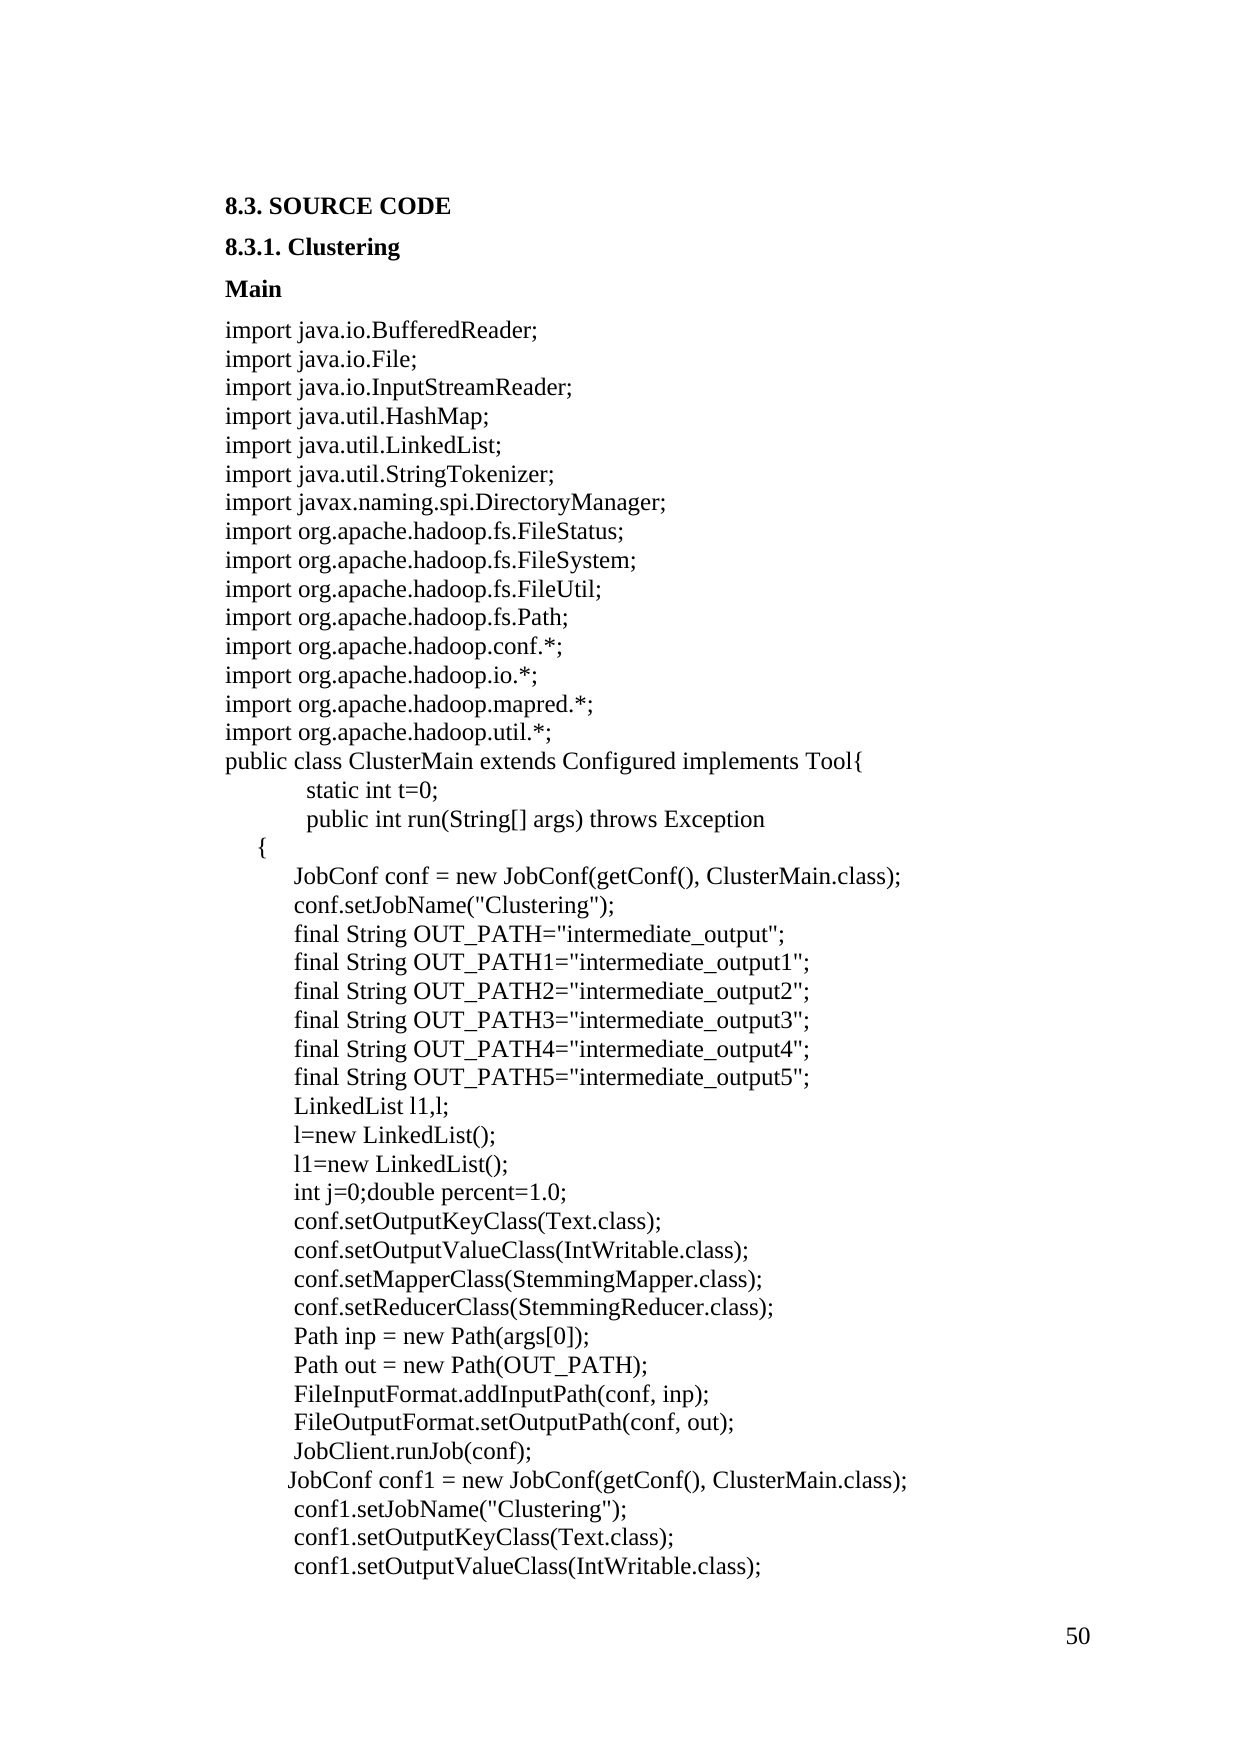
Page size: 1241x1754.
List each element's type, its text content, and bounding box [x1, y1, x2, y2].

text final String OUT_PATH4="intermediate_output4"; [225, 1034, 1090, 1062]
text final String OUT_PATH2="intermediate_output2"; [225, 976, 1090, 1005]
text import org.apache.hadoop.io.*; [225, 660, 1090, 689]
text import org.apache.hadoop.fs.FileUtil; [225, 574, 1090, 602]
text import java.util.StringTokenizer; [225, 459, 1090, 487]
text public int run(String[] args) throws Exception [225, 804, 1090, 832]
text conf1.setOutputValueClass(IntWritable.class); [225, 1551, 1090, 1580]
text FileOutputFormat.setOutputPath(conf, out); [225, 1407, 1090, 1436]
text final String OUT_PATH3="intermediate_output3"; [225, 1005, 1090, 1034]
text l1=new LinkedList(); [225, 1149, 1090, 1177]
text conf.setJobName("Clustering"); [225, 890, 1090, 919]
text import org.apache.hadoop.util.*; [225, 717, 1090, 746]
text import org.apache.hadoop.fs.FileSystem; [225, 545, 1090, 574]
text conf1.setJobName("Clustering"); [225, 1494, 1090, 1522]
text conf.setReducerClass(StemmingReducer.class); [225, 1292, 1090, 1321]
text JobConf conf1 = new JobConf(getConf(), ClusterMain.class); [225, 1465, 1090, 1494]
text int j=0;double percent=1.0; [225, 1177, 1090, 1206]
text import org.apache.hadoop.fs.FileStatus; [225, 516, 1090, 545]
text Path out = new Path(OUT_PATH); [225, 1350, 1090, 1379]
text final String OUT_PATH="intermediate_output"; [225, 919, 1090, 947]
text import java.util.LinkedList; [225, 430, 1090, 459]
text JobClient.runJob(conf); [225, 1436, 1090, 1465]
text conf1.setOutputKeyClass(Text.class); [225, 1522, 1090, 1551]
text import java.util.HashMap; [225, 401, 1090, 430]
text conf.setOutputKeyClass(Text.class); [225, 1206, 1090, 1235]
text { [225, 832, 1090, 861]
text JobConf conf = new JobConf(getConf(), ClusterMain.class); [225, 861, 1090, 890]
text final String OUT_PATH5="intermediate_output5"; [225, 1062, 1090, 1091]
text import org.apache.hadoop.conf.*; [225, 631, 1090, 660]
text 8.3. SOURCE CODE [225, 191, 1090, 220]
text conf.setOutputValueClass(IntWritable.class); [225, 1235, 1090, 1264]
text static int t=0; [225, 775, 1090, 804]
text FileInputFormat.addInputPath(conf, inp); [225, 1379, 1090, 1407]
text 8.3.1. Clustering [225, 232, 1090, 261]
text import java.io.InputStreamReader; [225, 372, 1090, 401]
text Path inp = new Path(args[0]); [225, 1321, 1090, 1350]
text import org.apache.hadoop.fs.Path; [225, 602, 1090, 631]
text conf.setMapperClass(StemmingMapper.class); [225, 1264, 1090, 1292]
text public class ClusterMain extends Configured implements Tool{ [225, 746, 1090, 775]
text l=new LinkedList(); [225, 1120, 1090, 1149]
text LinkedList l1,l; [225, 1091, 1090, 1120]
text import java.io.File; [225, 344, 1090, 372]
text import java.io.BufferedReader; [225, 315, 1090, 344]
text import org.apache.hadoop.mapred.*; [225, 689, 1090, 717]
text import javax.naming.spi.DirectoryManager; [225, 487, 1090, 516]
text Main [225, 274, 1090, 302]
text final String OUT_PATH1="intermediate_output1"; [225, 947, 1090, 976]
